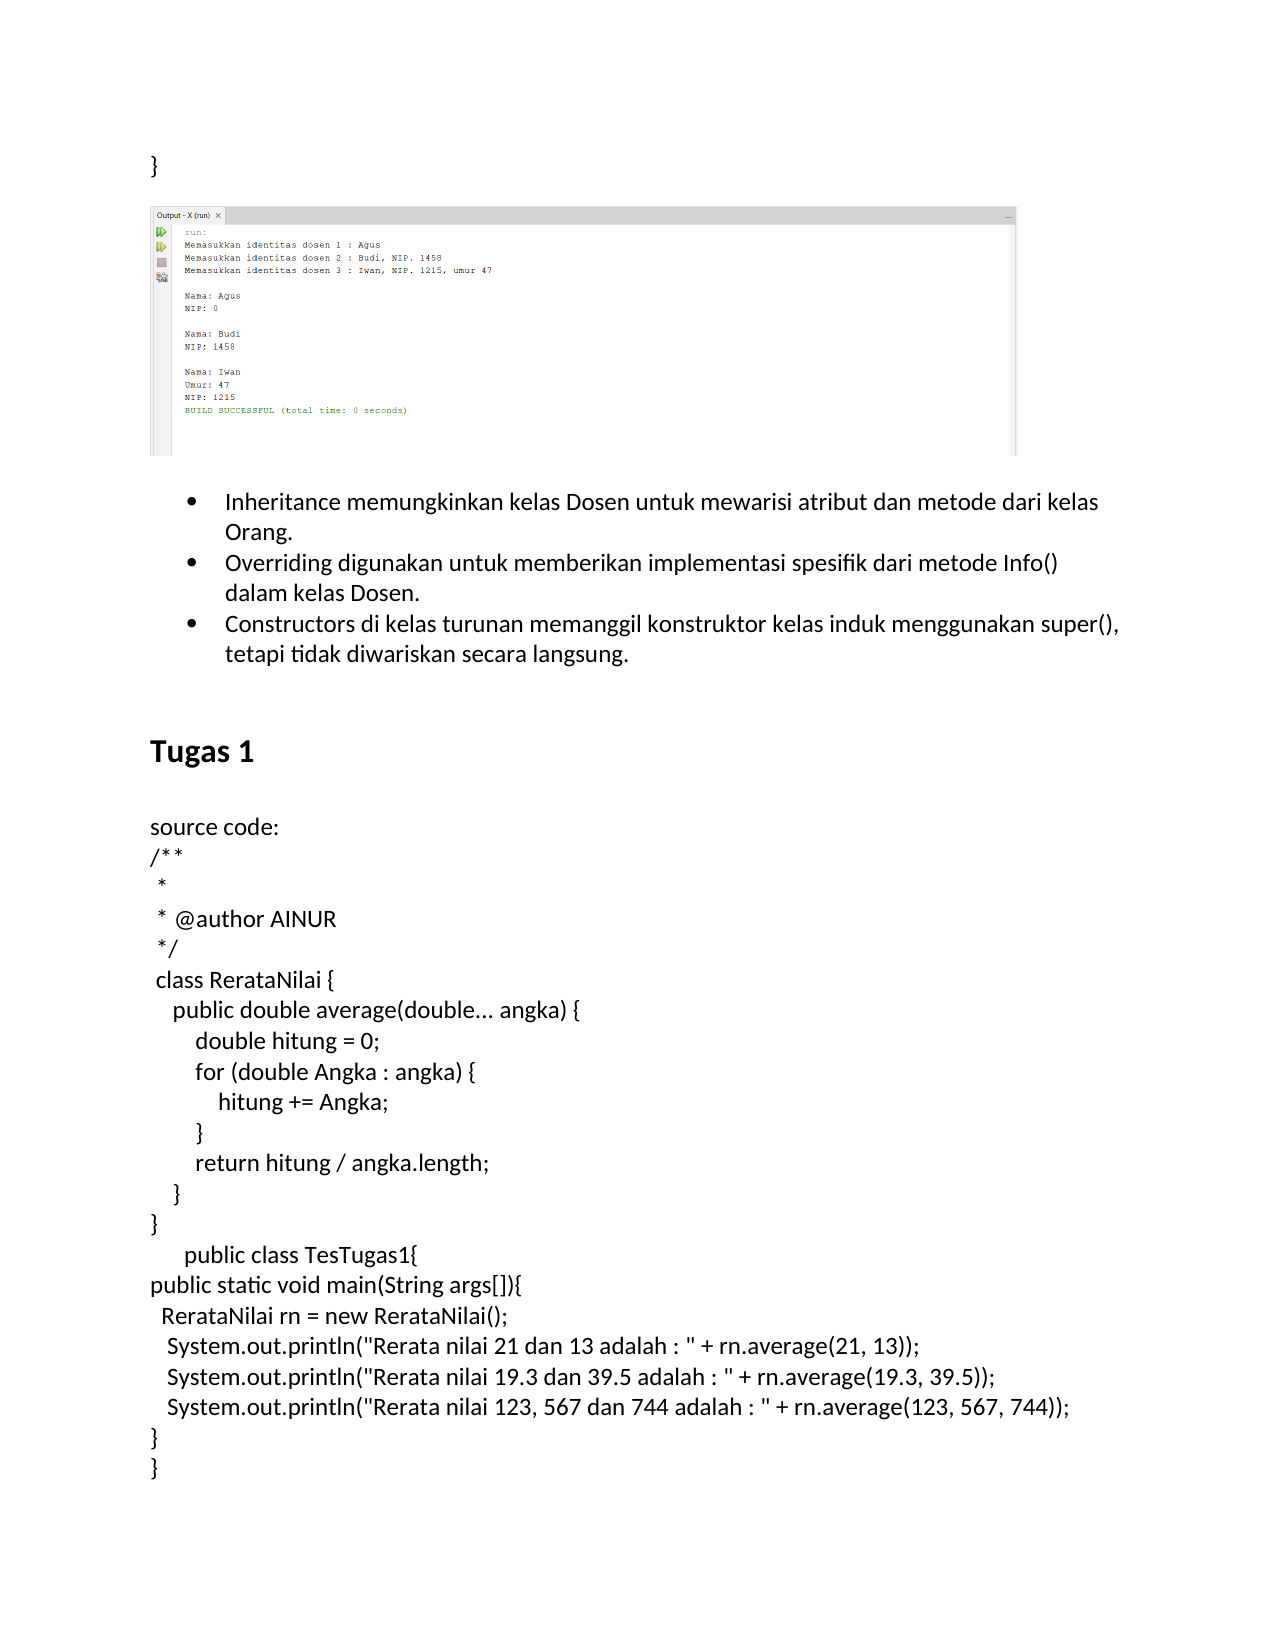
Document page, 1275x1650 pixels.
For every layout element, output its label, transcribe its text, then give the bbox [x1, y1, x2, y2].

text } [150, 1452, 1125, 1483]
text */ [150, 933, 1125, 964]
text } [150, 1208, 1125, 1239]
text System.out.println("Rerata nilai 21 dan 13 adalah : " + rn.average(21, 13)); [150, 1330, 1125, 1361]
text } [150, 150, 1125, 181]
text double hitung = 0; [150, 1025, 1125, 1056]
text } [150, 1117, 1125, 1147]
text public double average(double... angka) { [150, 994, 1125, 1025]
text System.out.println("Rerata nilai 19.3 dan 39.5 adalah : " + rn.average(19.3, 39.5)); [150, 1361, 1125, 1391]
list Inheritance memungkinkan kelas Dosen untuk mewarisi atribut dan metode dari kelas Orang. [187, 486, 1125, 547]
text hitung += Angka; [150, 1086, 1125, 1117]
text /** [150, 842, 1125, 872]
text source code: [150, 811, 1125, 842]
text public class TesTugas1{ [150, 1239, 1125, 1269]
text class RerataNilai { [150, 964, 1125, 994]
text public static void main(String args[]){ [150, 1269, 1125, 1300]
text * [150, 872, 1125, 903]
text * @author AINUR [150, 903, 1125, 933]
picture [150, 206, 1019, 456]
text System.out.println("Rerata nilai 123, 567 dan 744 adalah : " + rn.average(123, 567, 744)); [150, 1391, 1125, 1422]
list Overriding digunakan untuk memberikan implementasi spesifik dari metode Info() dalam kelas Dosen. [187, 547, 1125, 608]
text return hitung / angka.length; [150, 1147, 1125, 1178]
text } [150, 1422, 1125, 1452]
text for (double Angka : angka) { [150, 1056, 1125, 1086]
text } [150, 1178, 1125, 1208]
text Tugas 1 [150, 730, 1125, 771]
text RerataNilai rn = new RerataNilai(); [150, 1300, 1125, 1330]
list Constructors di kelas turunan memanggil konstruktor kelas induk menggunakan super(), tetapi tidak diwariskan secara langsung. [187, 608, 1125, 669]
